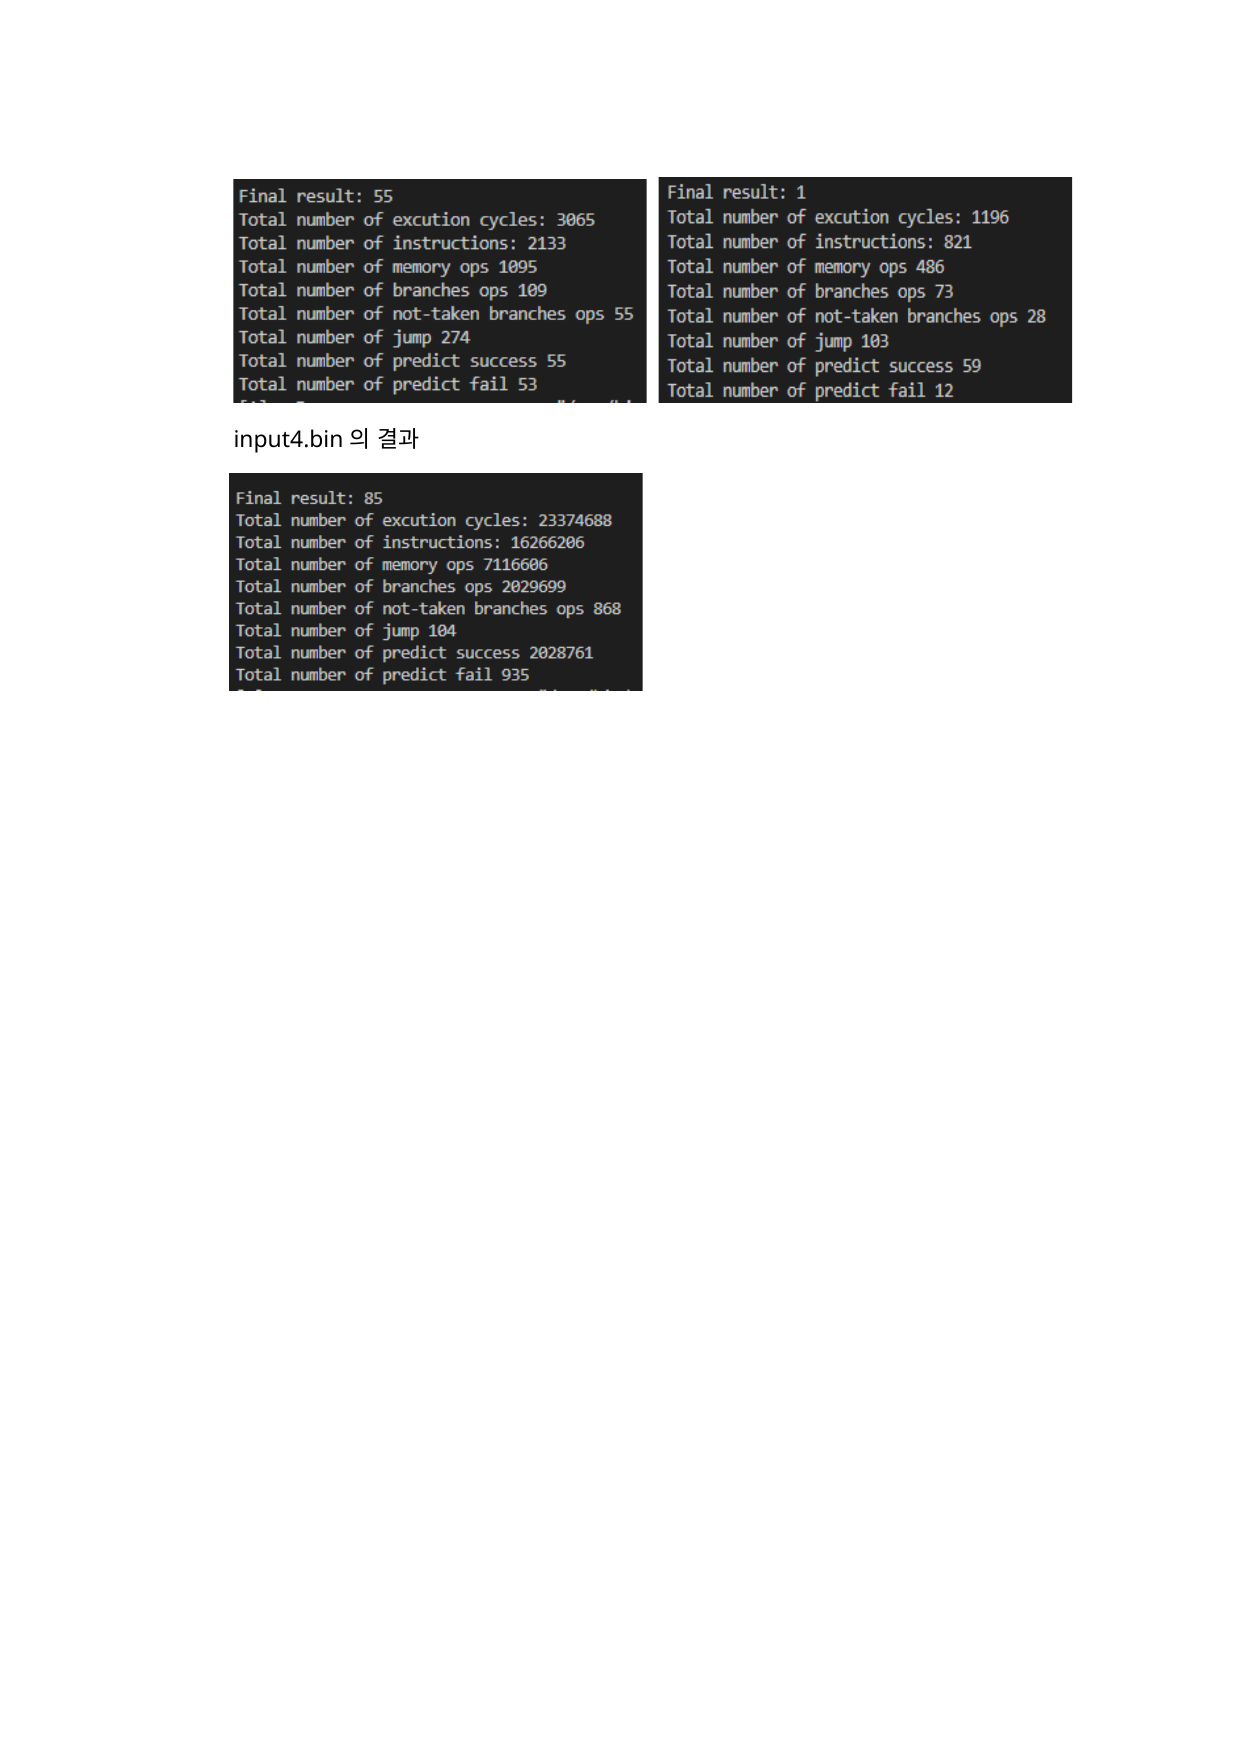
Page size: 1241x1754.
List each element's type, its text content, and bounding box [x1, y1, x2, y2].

picture [229, 473, 643, 691]
picture [233, 179, 647, 403]
text input4.bin 의 결과 [233, 421, 1090, 455]
picture [658, 177, 1073, 403]
